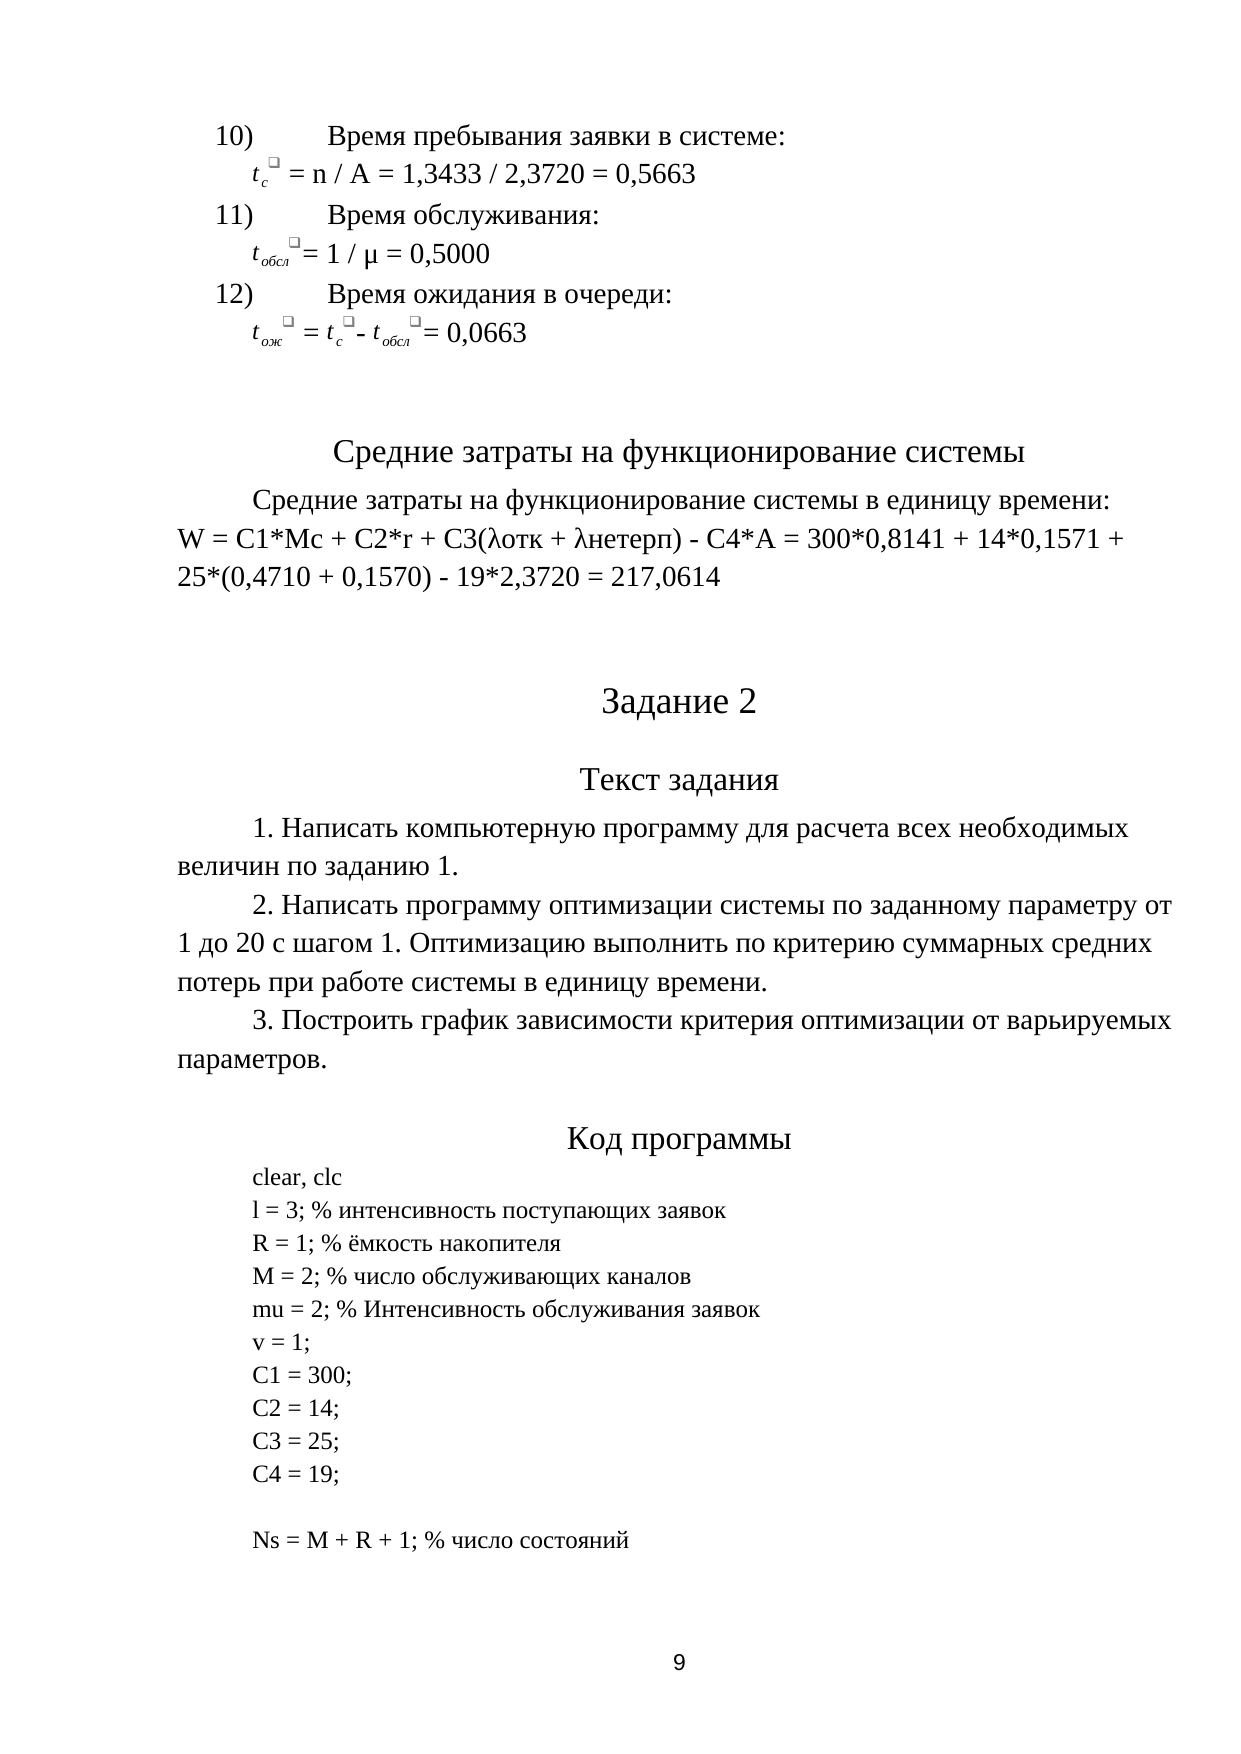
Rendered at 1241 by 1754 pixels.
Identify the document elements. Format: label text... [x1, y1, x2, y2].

subtitle Средние затраты на функционирование системы [177, 432, 1181, 470]
text C1 = 300; [177, 1360, 1181, 1389]
text C3 = 25; [177, 1426, 1181, 1455]
list Время обслуживания: = 1 / μ = 0,5000 [214, 197, 1181, 271]
text R = 1; % ёмкость накопителя [177, 1228, 1181, 1257]
text M = 2; % число обслуживающих каналов [177, 1261, 1181, 1290]
text 3. Построить график зависимости критерия оптимизации от варьируемых параметров. [177, 1002, 1181, 1074]
text v = 1; [177, 1327, 1181, 1356]
text Ns = M + R + 1; % число состояний [177, 1525, 1181, 1554]
text 2. Написать программу оптимизации системы по заданному параметру от 1 до 20 с шагом 1. Оптимизацию выполнить по критерию суммарных средних потерь при работе системы в единицу времени. [177, 887, 1181, 997]
subtitle Задание 2 [177, 678, 1181, 721]
text 1. Написать компьютерную программу для расчета всех необходимых величин по заданию 1. [177, 810, 1181, 882]
subtitle Текст задания [177, 759, 1181, 797]
list Время ожидания в очереди: = - = 0,0663 [214, 276, 1181, 351]
text l = 3; % интенсивность поступающих заявок [177, 1195, 1181, 1224]
list Время пребывания заявки в системе: = n / A = 1,3433 / 2,3720 = 0,5663 [214, 118, 1181, 192]
text C4 = 19; [177, 1459, 1181, 1488]
text mu = 2; % Интенсивность обслуживания заявок [177, 1294, 1181, 1323]
text C2 = 14; [177, 1393, 1181, 1422]
text Средние затраты на функционирование системы в единицу времени: W = C1*Mc + C2*r + C3(λотк + λнетерп) - C4*A = 300*0,8141 + 14*0,1571 + 25*(0,4710 + 0,1570) - 19*2,3720 = 217,0614 [177, 482, 1181, 593]
text Код программы [177, 1118, 1181, 1156]
text clear, clc [177, 1162, 1181, 1191]
